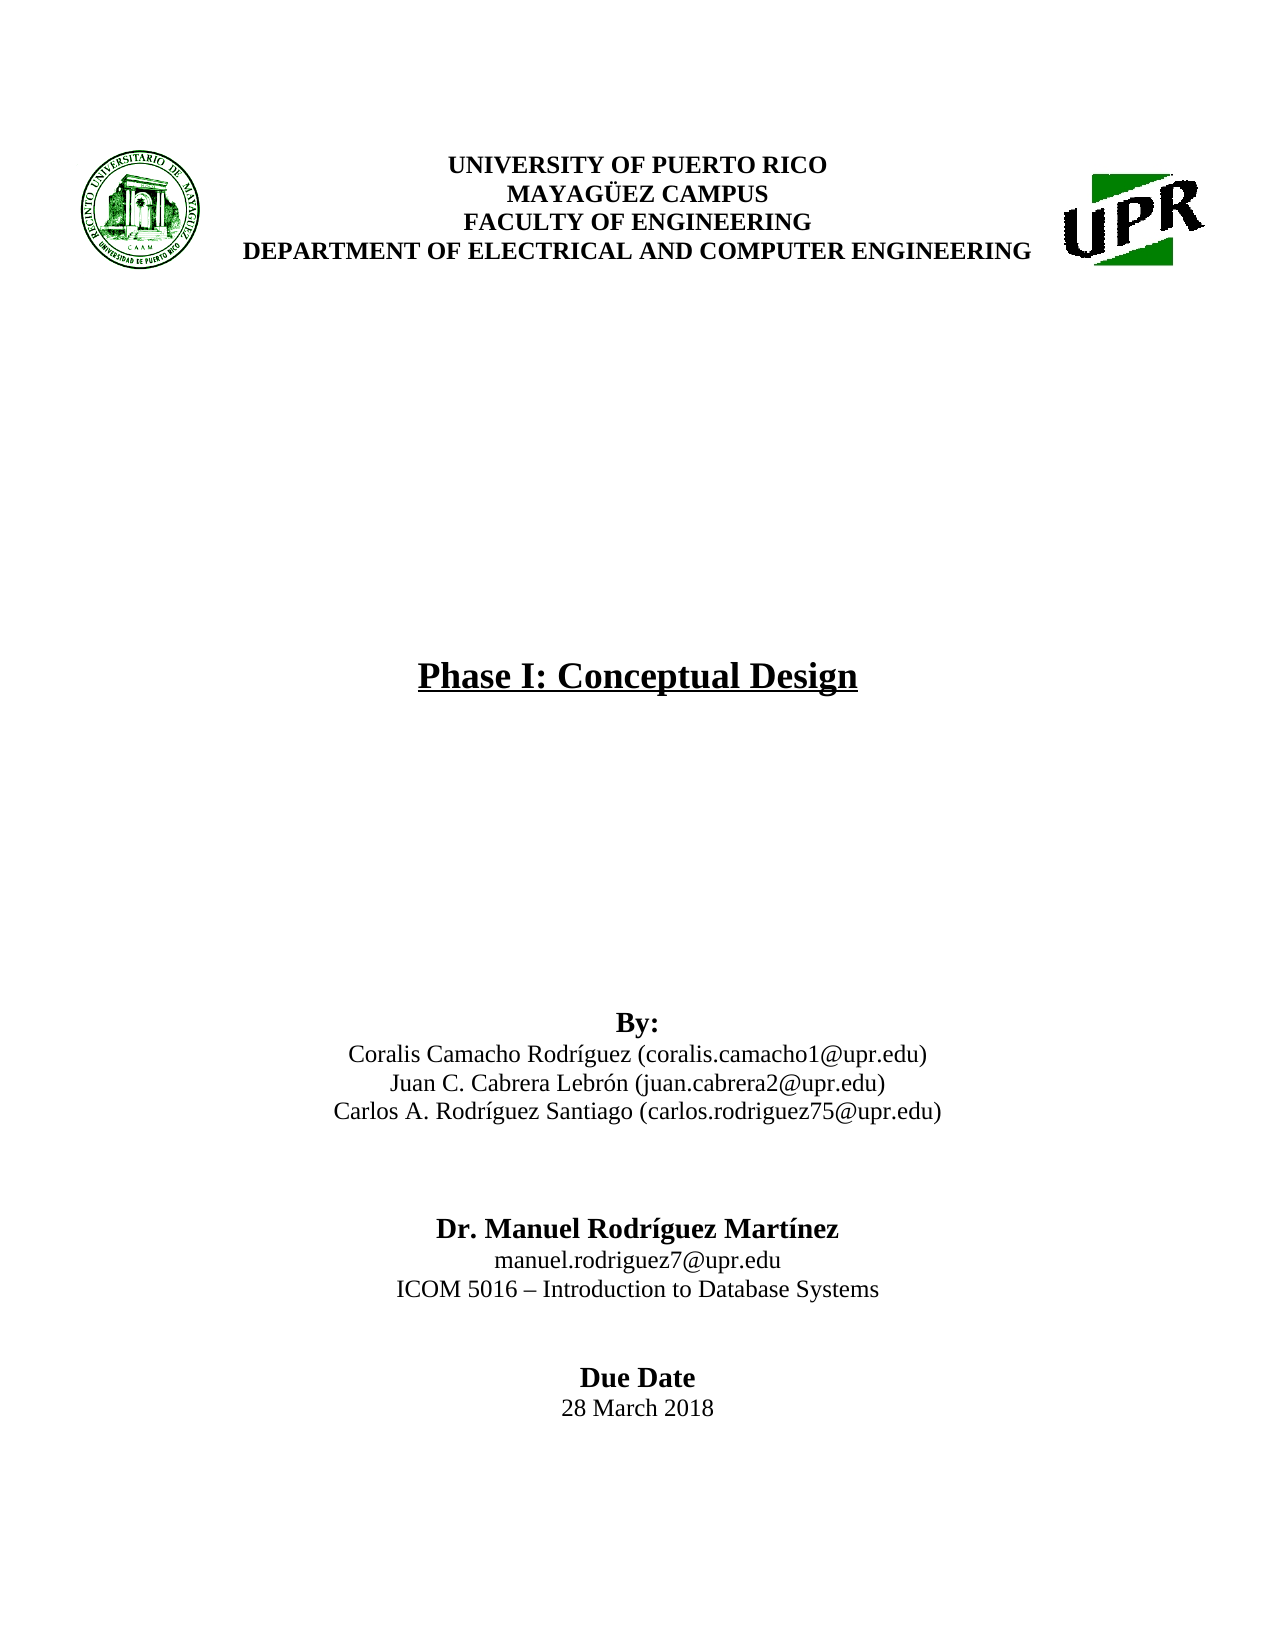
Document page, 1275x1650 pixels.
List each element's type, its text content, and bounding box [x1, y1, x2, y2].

text Phase I: Conceptual Design [150, 653, 1125, 696]
text MAYAGÜEZ CAMPUS [204, 179, 1056, 207]
text FACULTY OF ENGINEERING [204, 207, 1056, 236]
text Carlos A. Rodríguez Santiago (carlos.rodriguez75@upr.edu) [150, 1096, 1125, 1125]
text ICOM 5016 – Introduction to Database Systems [150, 1274, 1125, 1302]
text Juan C. Cabrera Lebrón (juan.cabrera2@upr.edu) [150, 1068, 1125, 1096]
text 28 March 2018 [150, 1393, 1125, 1422]
text Dr. Manuel Rodríguez Martínez [150, 1211, 1125, 1245]
picture [1056, 164, 1213, 277]
picture [76, 148, 204, 277]
text manuel.rodriguez7@upr.edu [150, 1245, 1125, 1274]
text Coralis Camacho Rodríguez (coralis.camacho1@upr.edu) [150, 1039, 1125, 1068]
text UNIVERSITY OF PUERTO RICO [204, 150, 1125, 179]
text DEPARTMENT OF ELECTRICAL AND COMPUTER ENGINEERING [204, 236, 1056, 265]
text By: [150, 1005, 1125, 1039]
text Due Date [150, 1360, 1125, 1393]
